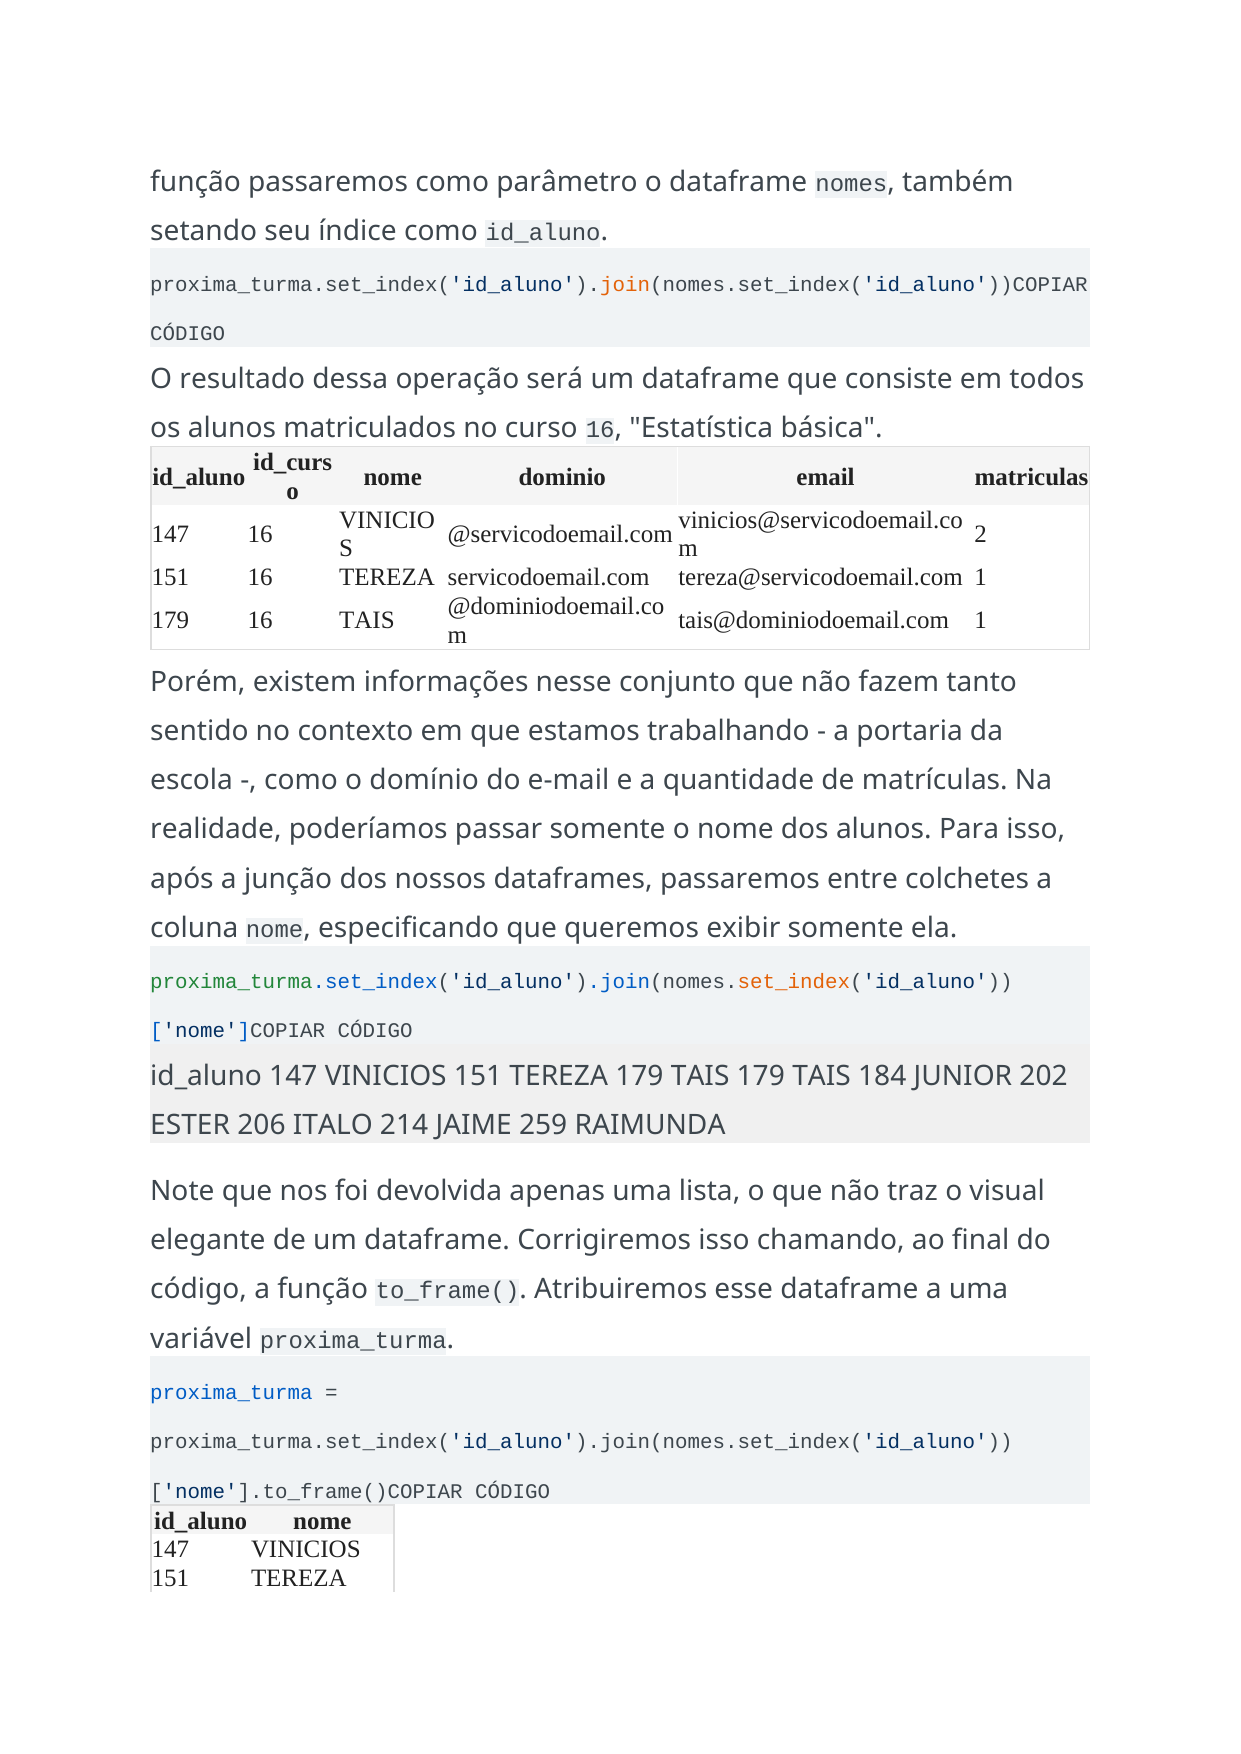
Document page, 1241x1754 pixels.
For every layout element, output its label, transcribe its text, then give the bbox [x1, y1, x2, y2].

table_cell 16 [247, 505, 338, 562]
text proxima_turma = proxima_turma.set_index('id_aluno').join(nomes.set_index('id_aluno'))['nome'].to_frame()COPIAR CÓDIGO [150, 1356, 1090, 1504]
table_cell tereza@servicodoemail.com [678, 562, 973, 591]
table_header matriculas [973, 447, 1089, 505]
table_cell 16 [247, 591, 338, 648]
table_cell vinicios@servicodoemail.com [678, 505, 973, 562]
table_cell 151 [152, 1563, 250, 1592]
table_cell VINICIOS [250, 1535, 393, 1563]
table_cell 2 [973, 505, 1089, 562]
table_cell 147 [152, 1535, 250, 1563]
text id_aluno 147 VINICIOS 151 TEREZA 179 TAIS 179 TAIS 184 JUNIOR 202 ESTER 206 ITALO 214 JAIME 259 RAIMUNDA [150, 1044, 1090, 1143]
table_cell TEREZA [338, 562, 447, 591]
table_header dominio [447, 447, 677, 505]
table_header id_aluno [152, 1506, 250, 1534]
table_cell @servicodoemail.com [447, 505, 677, 562]
text proxima_turma.set_index('id_aluno').join(nomes.set_index('id_aluno'))['nome']COPIAR CÓDIGO [150, 946, 1090, 1044]
table_cell @dominiodoemail.com [447, 591, 677, 648]
table_cell TAIS [338, 591, 447, 648]
text Note que nos foi devolvida apenas uma lista, o que não traz o visual elegante de um dataframe. Corrigiremos isso chamando, ao final do código, a função to_frame(). Atribuiremos esse dataframe a uma variável proxima_turma. [150, 1159, 1090, 1356]
table_header id_curso [247, 447, 338, 505]
table_cell 179 [152, 591, 247, 648]
table_header nome [338, 447, 447, 505]
table_cell TEREZA [250, 1563, 393, 1592]
table_cell 16 [247, 562, 338, 591]
text O resultado dessa operação será um dataframe que consiste em todos os alunos matriculados no curso 16, "Estatística básica". [150, 347, 1090, 446]
table_cell tais@dominiodoemail.com [678, 591, 973, 648]
table_cell VINICIOS [338, 505, 447, 562]
table_cell 1 [973, 562, 1089, 591]
table_header id_aluno [152, 447, 247, 505]
table_header email [678, 447, 973, 505]
text Porém, existem informações nesse conjunto que não fazem tanto sentido no contexto em que estamos trabalhando - a portaria da escola -, como o domínio do e-mail e a quantidade de matrículas. Na realidade, poderíamos passar somente o nome dos alunos. Para isso, após a junção dos nossos dataframes, passaremos entre colchetes a coluna nome, especificando que queremos exibir somente ela. [150, 650, 1090, 946]
text proxima_turma.set_index('id_aluno').join(nomes.set_index('id_aluno'))COPIAR CÓDIGO [150, 248, 1090, 347]
table_cell 1 [973, 591, 1089, 648]
table_cell servicodoemail.com [447, 562, 677, 591]
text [150, 150, 1090, 248]
table_header nome [250, 1506, 393, 1534]
table_cell 151 [152, 562, 247, 591]
table_cell 147 [152, 505, 247, 562]
